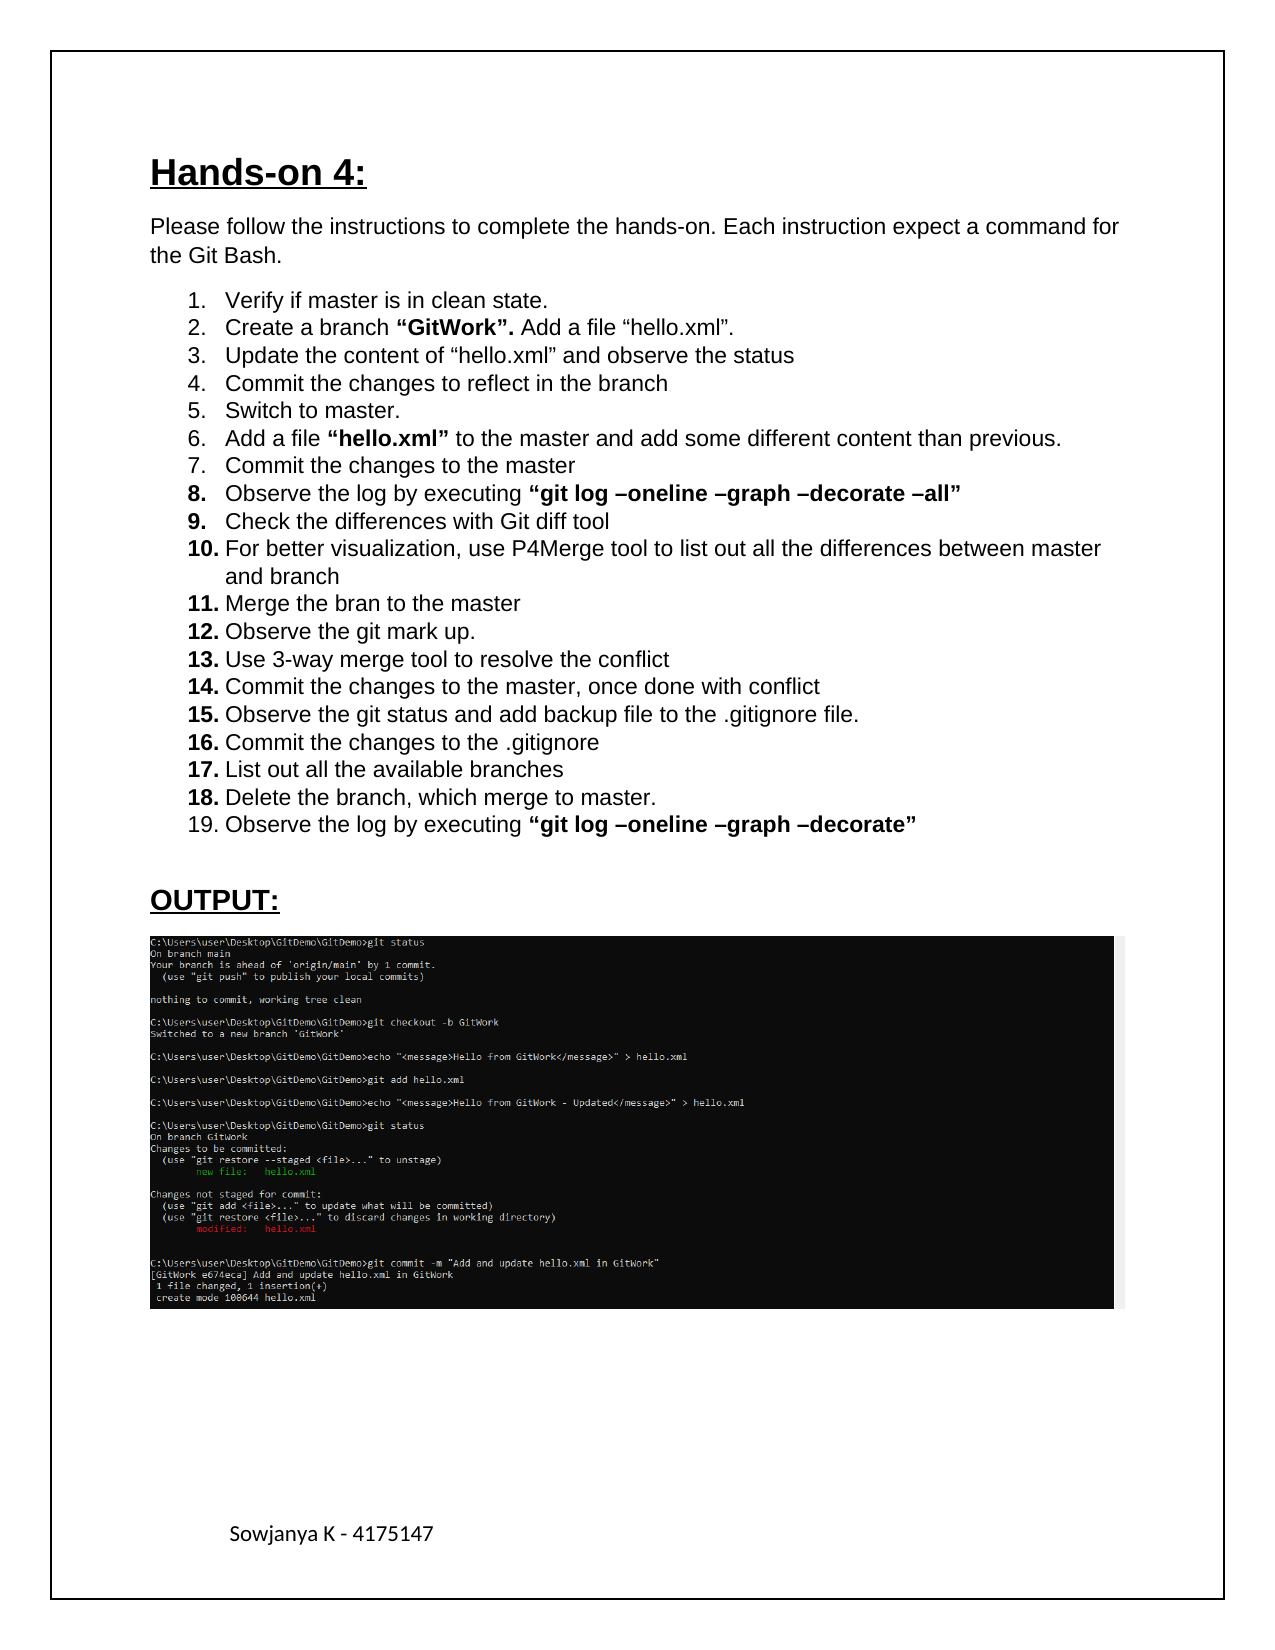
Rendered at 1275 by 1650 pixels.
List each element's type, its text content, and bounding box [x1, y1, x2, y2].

list Verify if master is in clean state. [187, 287, 1125, 313]
list Create a branch “GitWork”. Add a file “hello.xml”. [187, 314, 1125, 341]
list Check the differences with Git diff tool [187, 508, 1125, 534]
picture [150, 936, 1125, 1309]
list Commit the changes to the .gitignore [187, 728, 1125, 755]
list Commit the changes to the master [187, 452, 1125, 479]
text Please follow the instructions to complete the hands-on. Each instruction expect a command for the Git Bash. [150, 213, 1125, 268]
list Observe the git status and add backup file to the .gitignore file. [187, 701, 1125, 727]
list Observe the log by executing “git log –oneline –graph –decorate –all” [187, 480, 1125, 506]
list For better visualization, use P4Merge tool to list out all the differences between master and branch [187, 535, 1125, 589]
list Commit the changes to reflect in the branch [187, 369, 1125, 396]
text Hands-on 4: [150, 150, 1125, 193]
list Observe the log by executing “git log –oneline –graph –decorate” [187, 811, 1125, 838]
list Switch to master. [187, 397, 1125, 423]
list Add a file “hello.xml” to the master and add some different content than previous. [187, 425, 1125, 451]
list Observe the git mark up. [187, 618, 1125, 644]
list Commit the changes to the master, once done with conflict [187, 673, 1125, 699]
text OUTPUT: [150, 883, 1125, 917]
list List out all the available branches [187, 756, 1125, 782]
list Merge the bran to the master [187, 590, 1125, 617]
list Update the content of “hello.xml” and observe the status [187, 342, 1125, 368]
list Use 3-way merge tool to resolve the conflict [187, 646, 1125, 672]
list Delete the branch, which merge to master. [187, 784, 1125, 810]
